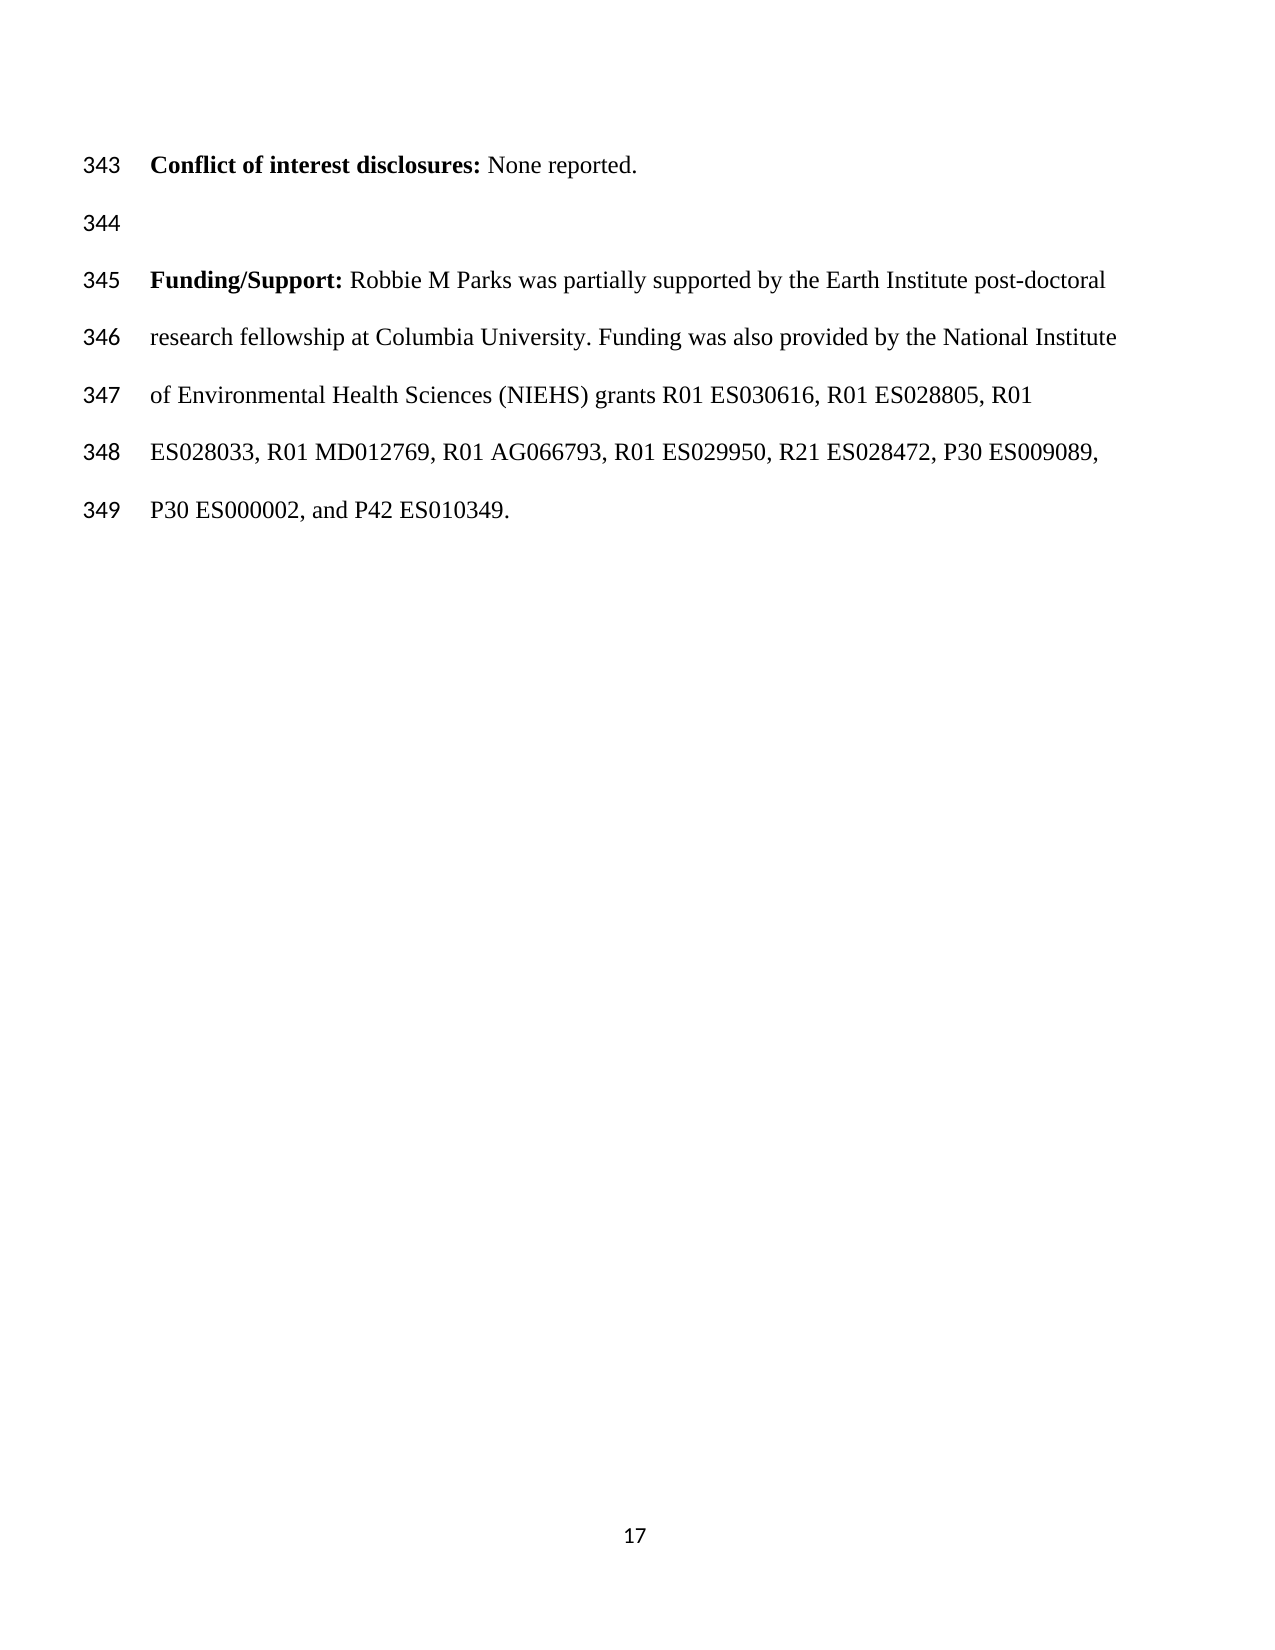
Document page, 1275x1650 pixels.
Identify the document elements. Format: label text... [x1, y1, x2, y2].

text Conflict of interest disclosures: None reported. [150, 150, 1125, 179]
text Funding/Support: Robbie M Parks was partially supported by the Earth Institute post-doctoral research fellowship at Columbia University. Funding was also provided by the National Institute of Environmental Health Sciences (NIEHS) grants R01 ES030616, R01 ES028805, R01 ES028033, R01 MD012769, R01 AG066793, R01 ES029950, R21 ES028472, P30 ES009089, P30 ES000002, and P42 ES010349. [150, 265, 1125, 524]
